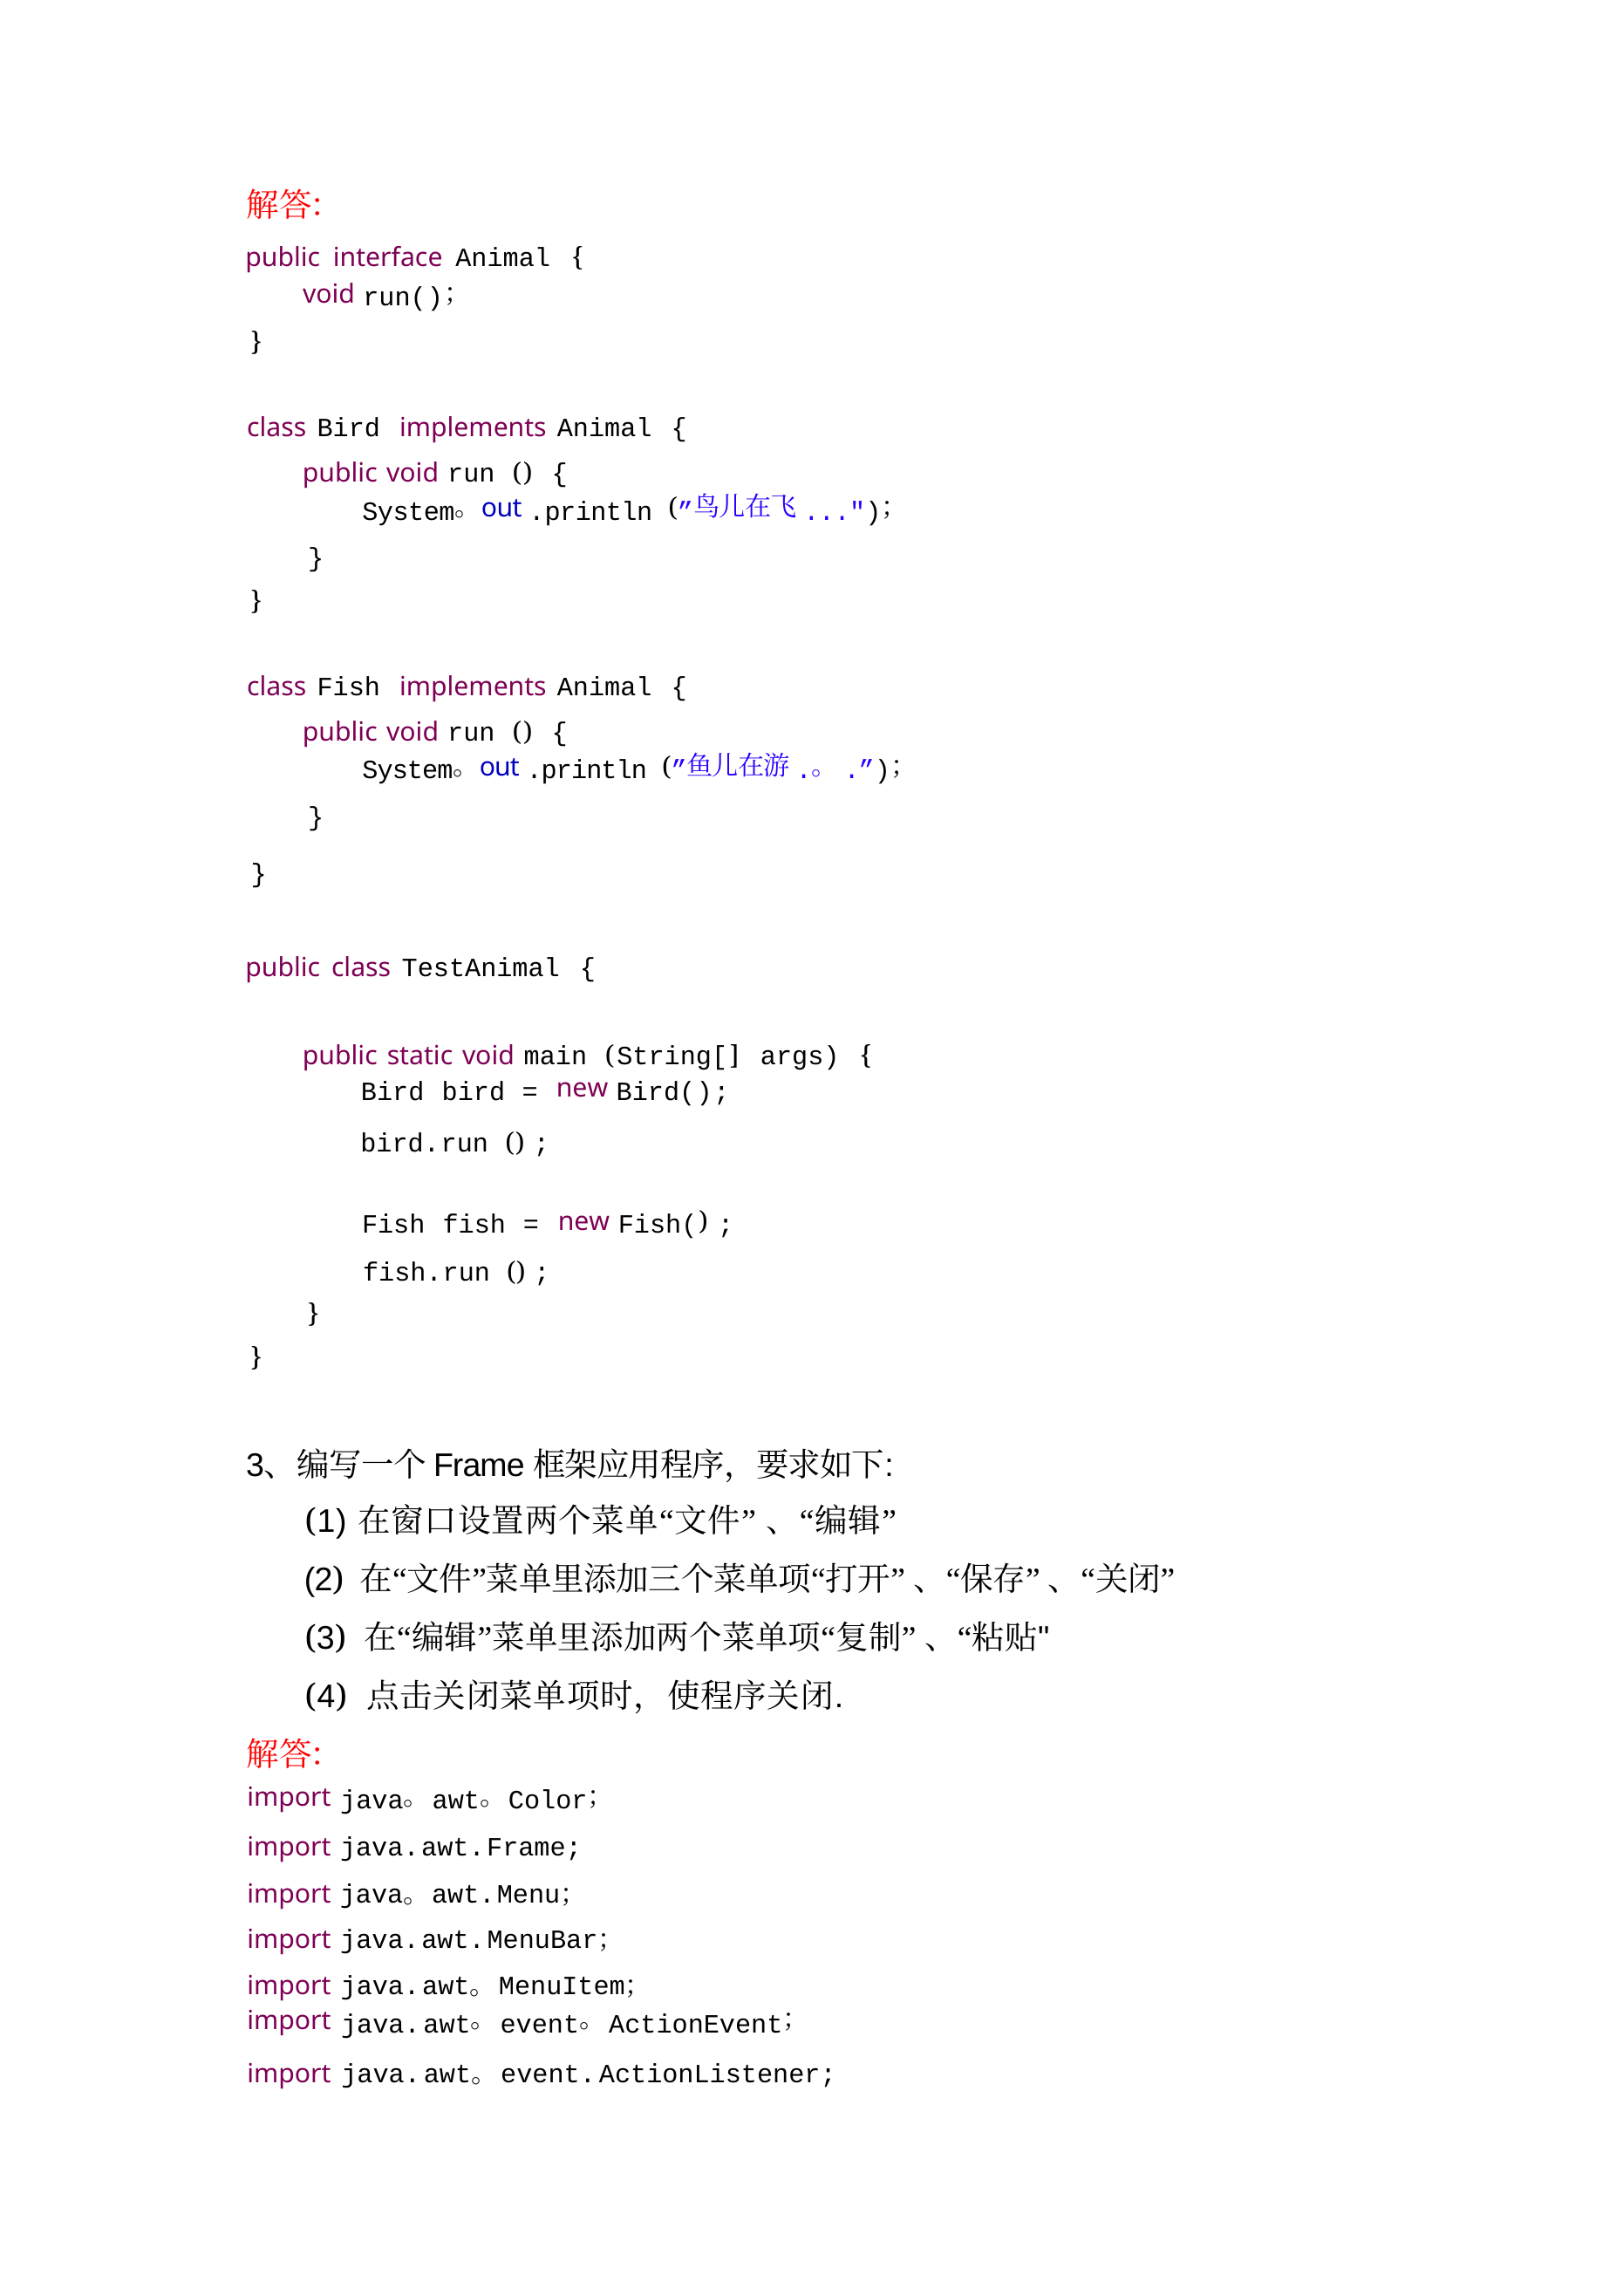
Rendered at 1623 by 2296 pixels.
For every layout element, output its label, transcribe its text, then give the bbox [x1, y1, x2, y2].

text } [250, 860, 1379, 888]
text Fish fish = new Fish() ; [362, 1211, 1379, 1254]
text import java.awt.MenuBar； [247, 1922, 1379, 1956]
text (4) 点击关闭菜单项时，使程序关闭. [304, 1676, 1379, 1716]
text (2) 在“文件”菜单里添加三个菜单项“打开” 、“保存” 、“关闭” [303, 1559, 1379, 1598]
text } [250, 1341, 1379, 1372]
text } [308, 803, 1379, 830]
text System。out .println (”鱼儿在游 .。 .”)； [362, 759, 1379, 803]
text public class TestAnimal { [245, 954, 1379, 981]
text fish.run () ; [363, 1254, 1379, 1288]
text 解答： [246, 1734, 1379, 1774]
text public void run () { [303, 456, 1379, 489]
text } [250, 326, 1379, 358]
text 解答： [246, 185, 1379, 225]
text import java。awt.Menu； [247, 1876, 1379, 1910]
text 3、编写一个 Frame 框架应用程序，要求如下: [246, 1440, 1379, 1486]
text public interface Animal { [245, 241, 1379, 272]
text Bird bird = new Bird(); [361, 1084, 1379, 1124]
text } [308, 544, 1379, 572]
text bird.run () ; [360, 1125, 1379, 1158]
text public static void main (String[] args) { [303, 1039, 1379, 1070]
text import java.awt。event。ActionEvent； [247, 2012, 1379, 2060]
text public void run () { [303, 715, 1379, 748]
text System。out .println (”鸟儿在飞 ...")； [362, 500, 1379, 544]
text class Fish implements Animal { [247, 673, 1379, 700]
text void run()； [303, 284, 1379, 326]
text (1) 在窗口设置两个菜单“文件” 、“编辑” [304, 1500, 1379, 1540]
text import java。awt。Color； [247, 1789, 1379, 1834]
text import java.awt.Frame; [247, 1834, 1379, 1862]
text } [308, 1297, 1379, 1329]
text import java.awt。event.ActionListener; [247, 2060, 1379, 2088]
text import java.awt。MenuItem； [247, 1967, 1379, 2001]
text class Bird implements Animal { [247, 414, 1379, 442]
text (3) 在“编辑”菜单里添加两个菜单项“复制” 、“粘贴" [304, 1617, 1379, 1657]
text } [250, 584, 1379, 617]
